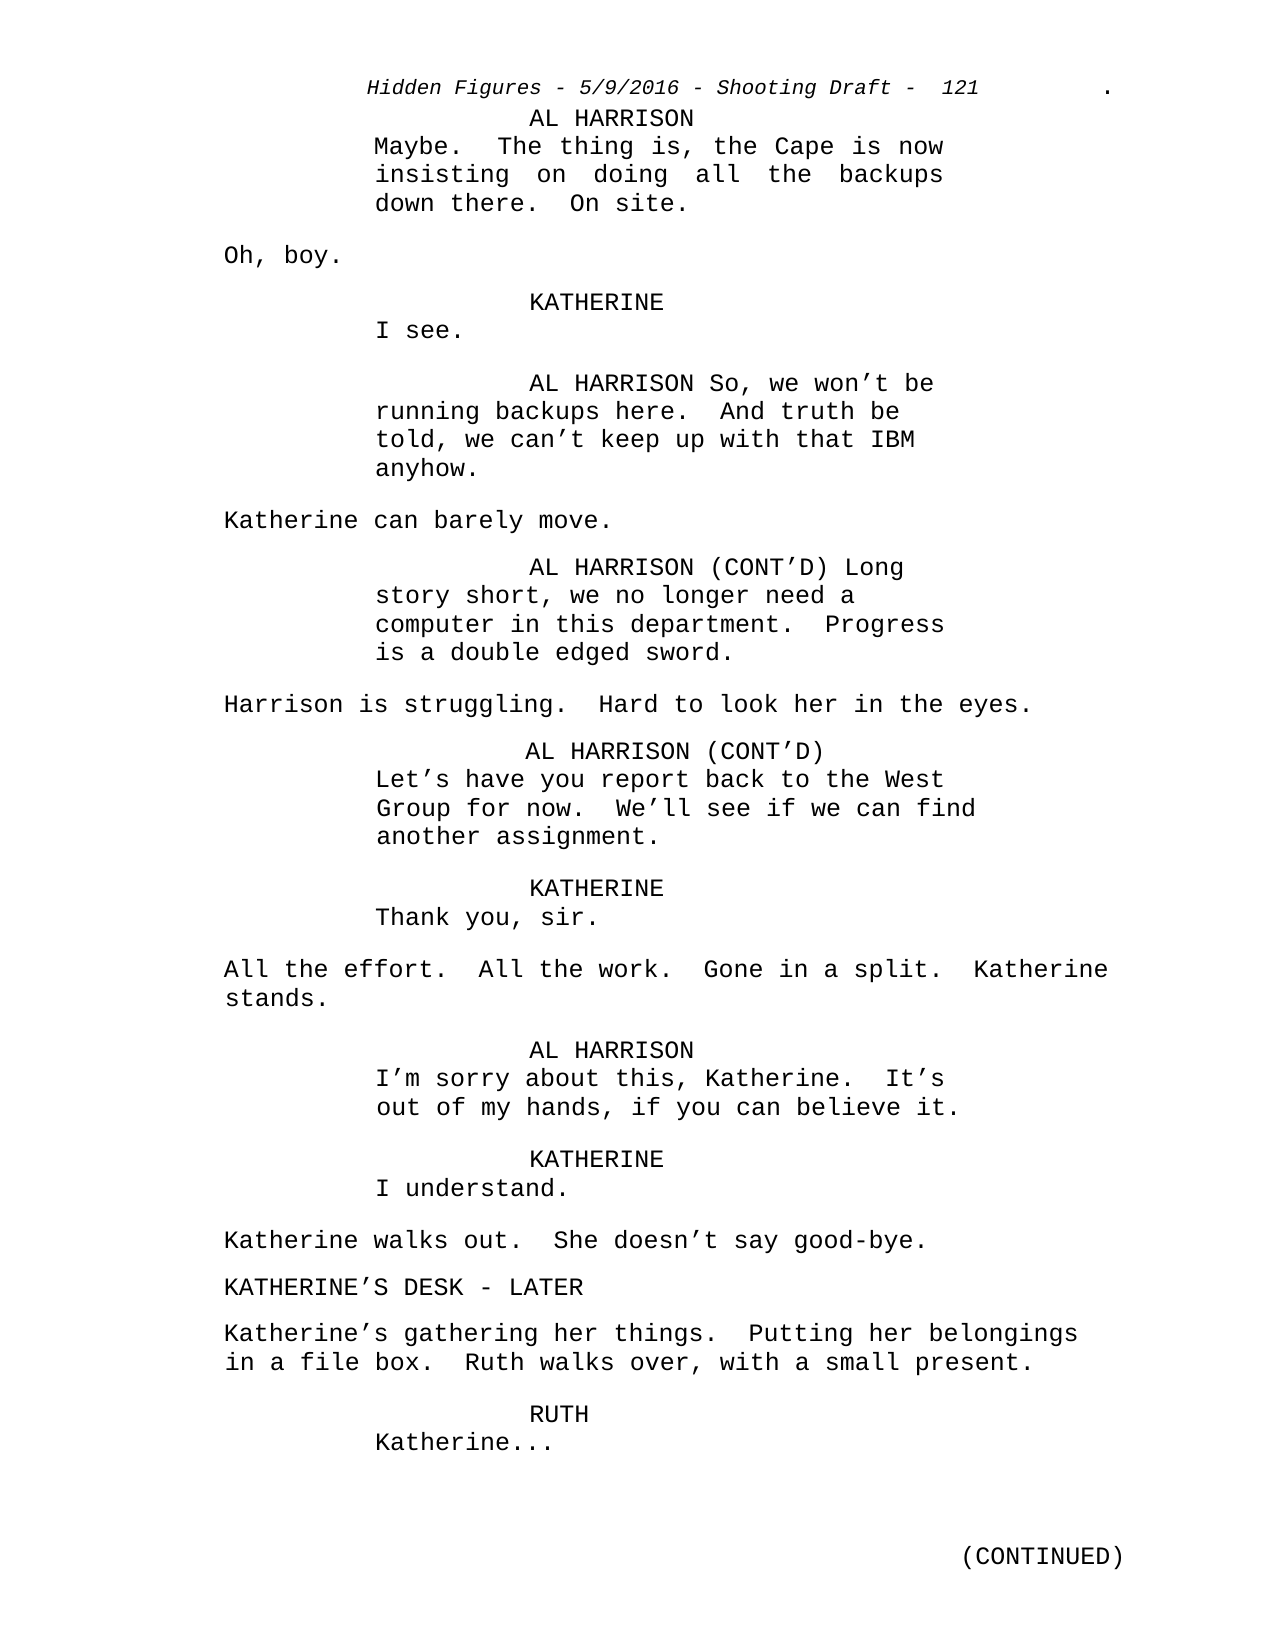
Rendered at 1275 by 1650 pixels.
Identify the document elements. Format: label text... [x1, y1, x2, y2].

text AL HARRISON (CONT’D) Long story short, we no longer need a computer in this department. Progress is a double edged sword. [375, 554, 973, 668]
text AL HARRISON [529, 105, 1115, 133]
text Katherine can barely move. [223, 508, 1115, 536]
text Harrison is struggling. Hard to look her in the eyes. [223, 692, 1115, 720]
text KATHERINE Thank you, sir. [375, 876, 734, 933]
text I’m sorry about this, Katherine. It’s out of my hands, if you can believe it. [375, 1066, 988, 1123]
text KATHERINE I understand. [375, 1147, 675, 1203]
text Maybe. The thing is, the Cape is now insisting on doing all the backups down there. On site. [373, 133, 944, 218]
text Katherine’s gathering her things. Putting her belongings in a file box. Ruth walks over, with a small present. [223, 1321, 1115, 1377]
text All the effort. All the work. Gone in a split. Katherine stands. [223, 957, 1115, 1013]
subtitle AL HARRISON (CONT’D) [367, 738, 983, 767]
text Katherine walks out. She doesn’t say good-bye. [223, 1228, 1115, 1256]
text RUTH Katherine... [375, 1402, 763, 1458]
text KATHERINE’S DESK - LATER [223, 1274, 1115, 1303]
text Oh, boy. [223, 243, 1115, 271]
text Let’s have you report back to the West Group for now. We’ll see if we can find another assignment. [375, 767, 1017, 852]
text KATHERINE [529, 289, 1115, 318]
text AL HARRISON [529, 1038, 1115, 1066]
text I see. [375, 318, 1115, 346]
text AL HARRISON So, we won’t be running backups here. And truth be told, we can’t keep up with that IBM anyhow. [375, 370, 958, 484]
